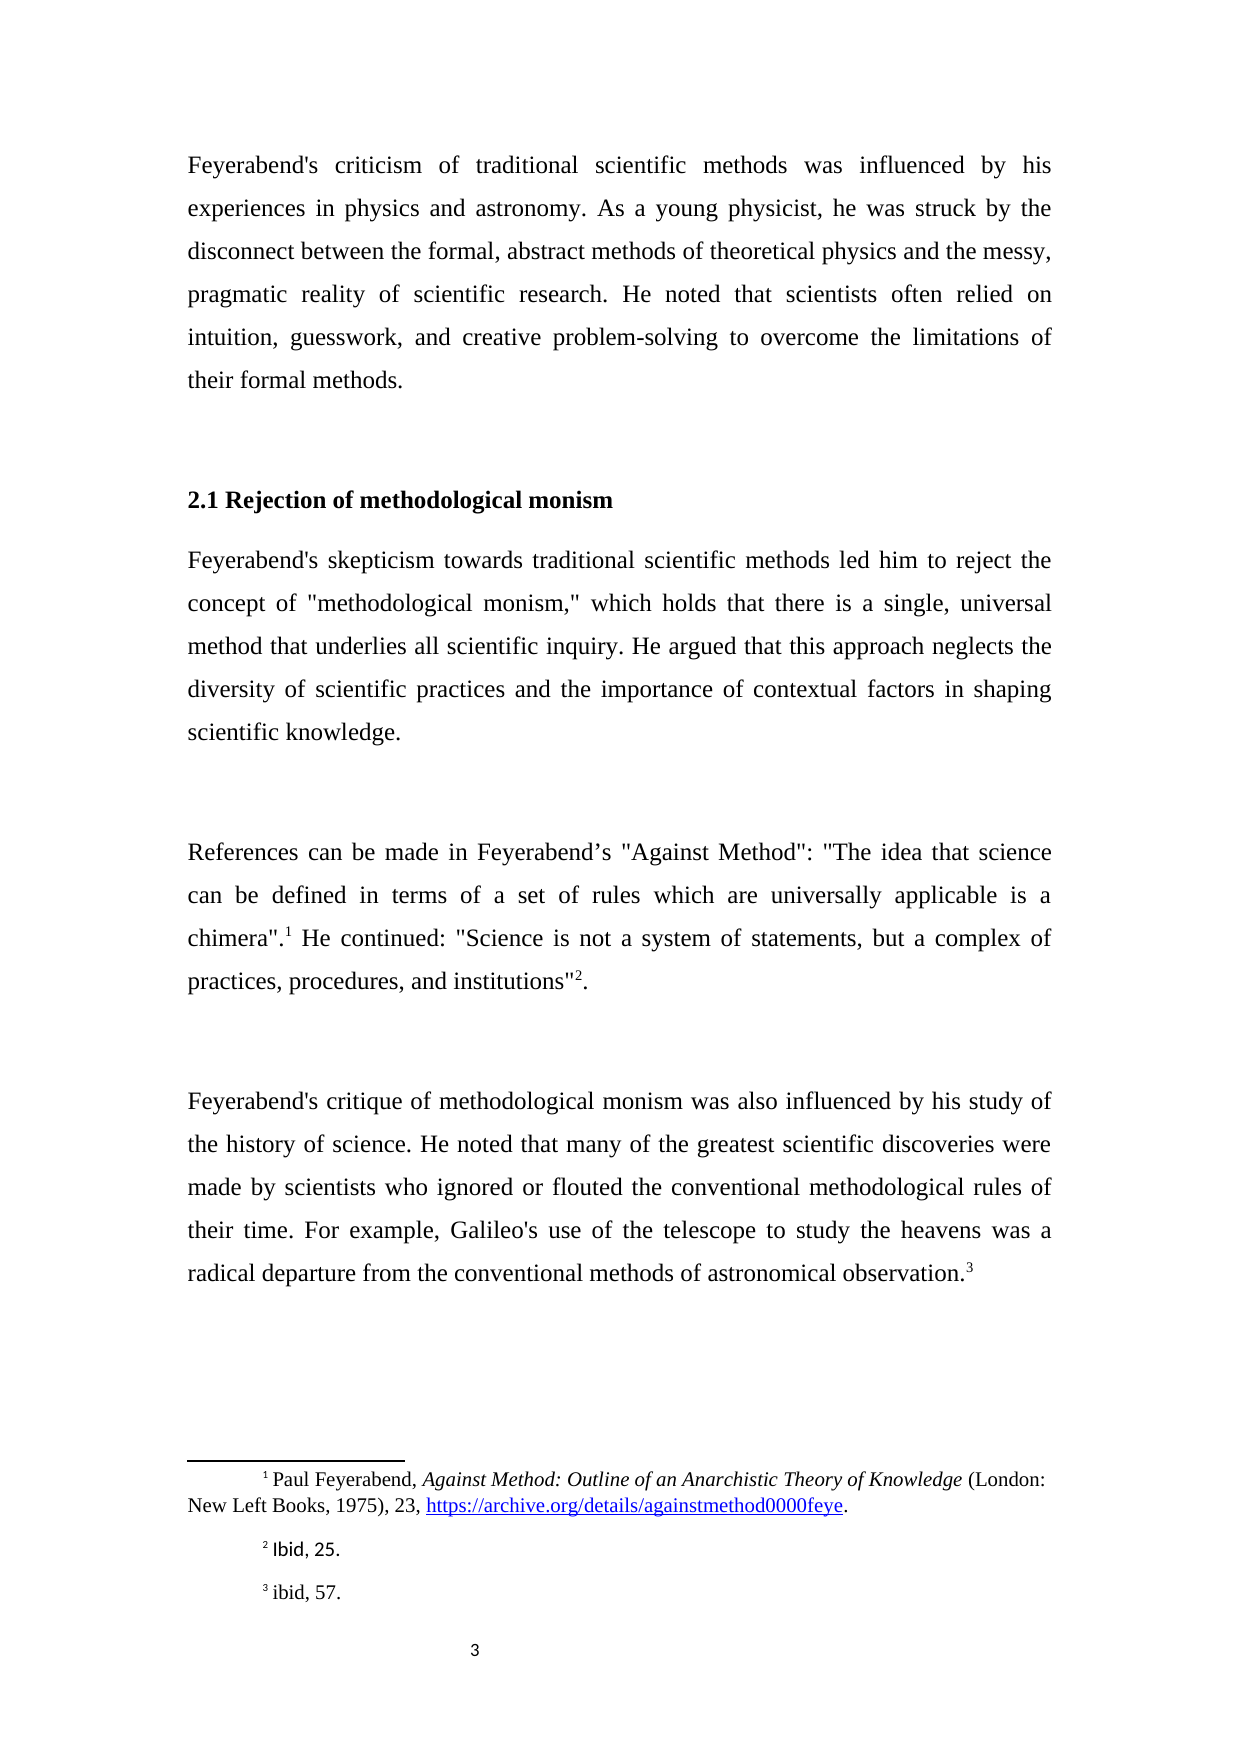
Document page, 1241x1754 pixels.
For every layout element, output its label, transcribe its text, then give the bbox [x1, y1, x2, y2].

text References can be made in Feyerabend’s "Against Method": "The idea that science can be defined in terms of a set of rules which are universally applicable is a chimera". He continued: "Science is not a system of statements, but a complex of practices, procedures, and institutions". [187, 837, 1053, 995]
text Feyerabend's criticism of traditional scientific methods was influenced by his experiences in physics and astronomy. As a young physicist, he was struck by the disconnect between the formal, abstract methods of theoretical physics and the messy, pragmatic reality of scientific research. He noted that scientists often relied on intuition, guesswork, and creative problem-solving to overcome the limitations of their formal methods. [187, 150, 1053, 394]
text Feyerabend's skepticism towards traditional scientific methods led him to reject the concept of "methodological monism," which holds that there is a single, universal method that underlies all scientific inquiry. He argued that this approach neglects the diversity of scientific practices and the importance of contextual factors in shaping scientific knowledge. [187, 545, 1053, 746]
text 2.1 Rejection of methodological monism [187, 485, 1053, 514]
text Feyerabend's critique of methodological monism was also influenced by his study of the history of science. He noted that many of the greatest scientific discoveries were made by scientists who ignored or flouted the conventional methodological rules of their time. For example, Galileo's use of the telescope to study the heavens was a radical departure from the conventional methods of astronomical observation. [187, 1086, 1053, 1287]
